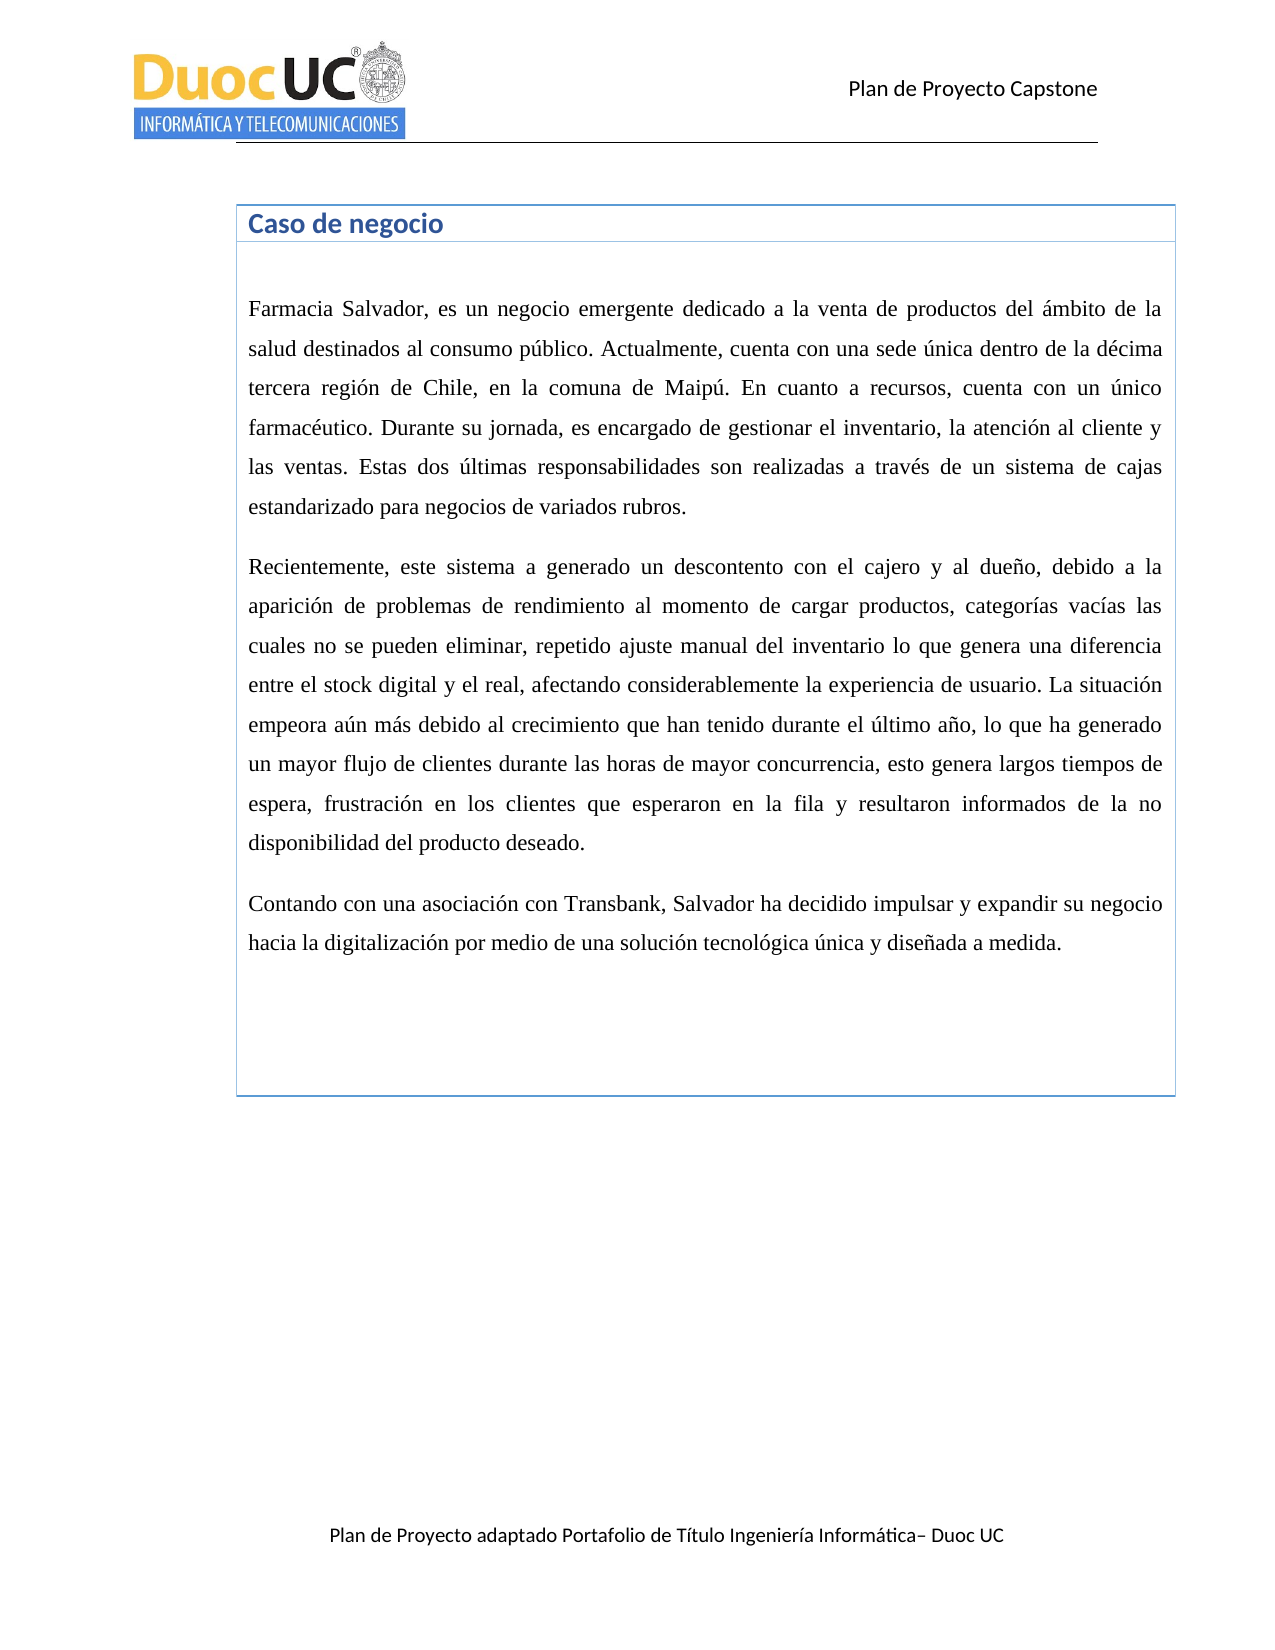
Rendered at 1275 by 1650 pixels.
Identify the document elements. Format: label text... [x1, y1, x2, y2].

table_cell Farmacia Salvador, es un negocio emergente dedicado a la venta de productos del ámbito de la salud destinados al consumo público. Actualmente, cuenta con una sede única dentro de la décima tercera región de Chile, en la comuna de Maipú. En cuanto a recursos, cuenta con un único farmacéutico. Durante su jornada, es encargado de gestionar el inventario, la atención al cliente y las ventas. Estas dos últimas responsabilidades son realizadas a través de un sistema de cajas estandarizado para negocios de variados rubros. Recientemente, este sistema a generado un descontento con el cajero y al dueño, debido a la aparición de problemas de rendimiento al momento de cargar productos, categorías vacías las cuales no se pueden eliminar, repetido ajuste manual del inventario lo que genera una diferencia entre el stock digital y el real, afectando considerablemente la experiencia de usuario. La situación empeora aún más debido al crecimiento que han tenido durante el último año, lo que ha generado un mayor flujo de clientes durante las horas de mayor concurrencia, esto genera largos tiempos de espera, frustración en los clientes que esperaron en la fila y resultaron informados de la no disponibilidad del producto deseado. Contando con una asociación con Transbank, Salvador ha decidido impulsar y expandir su negocio hacia la digitalización por medio de una solución tecnológica única y diseñada a medida. [237, 242, 1175, 1095]
picture [129, 39, 410, 147]
table_header Caso de negocio [237, 206, 1175, 241]
